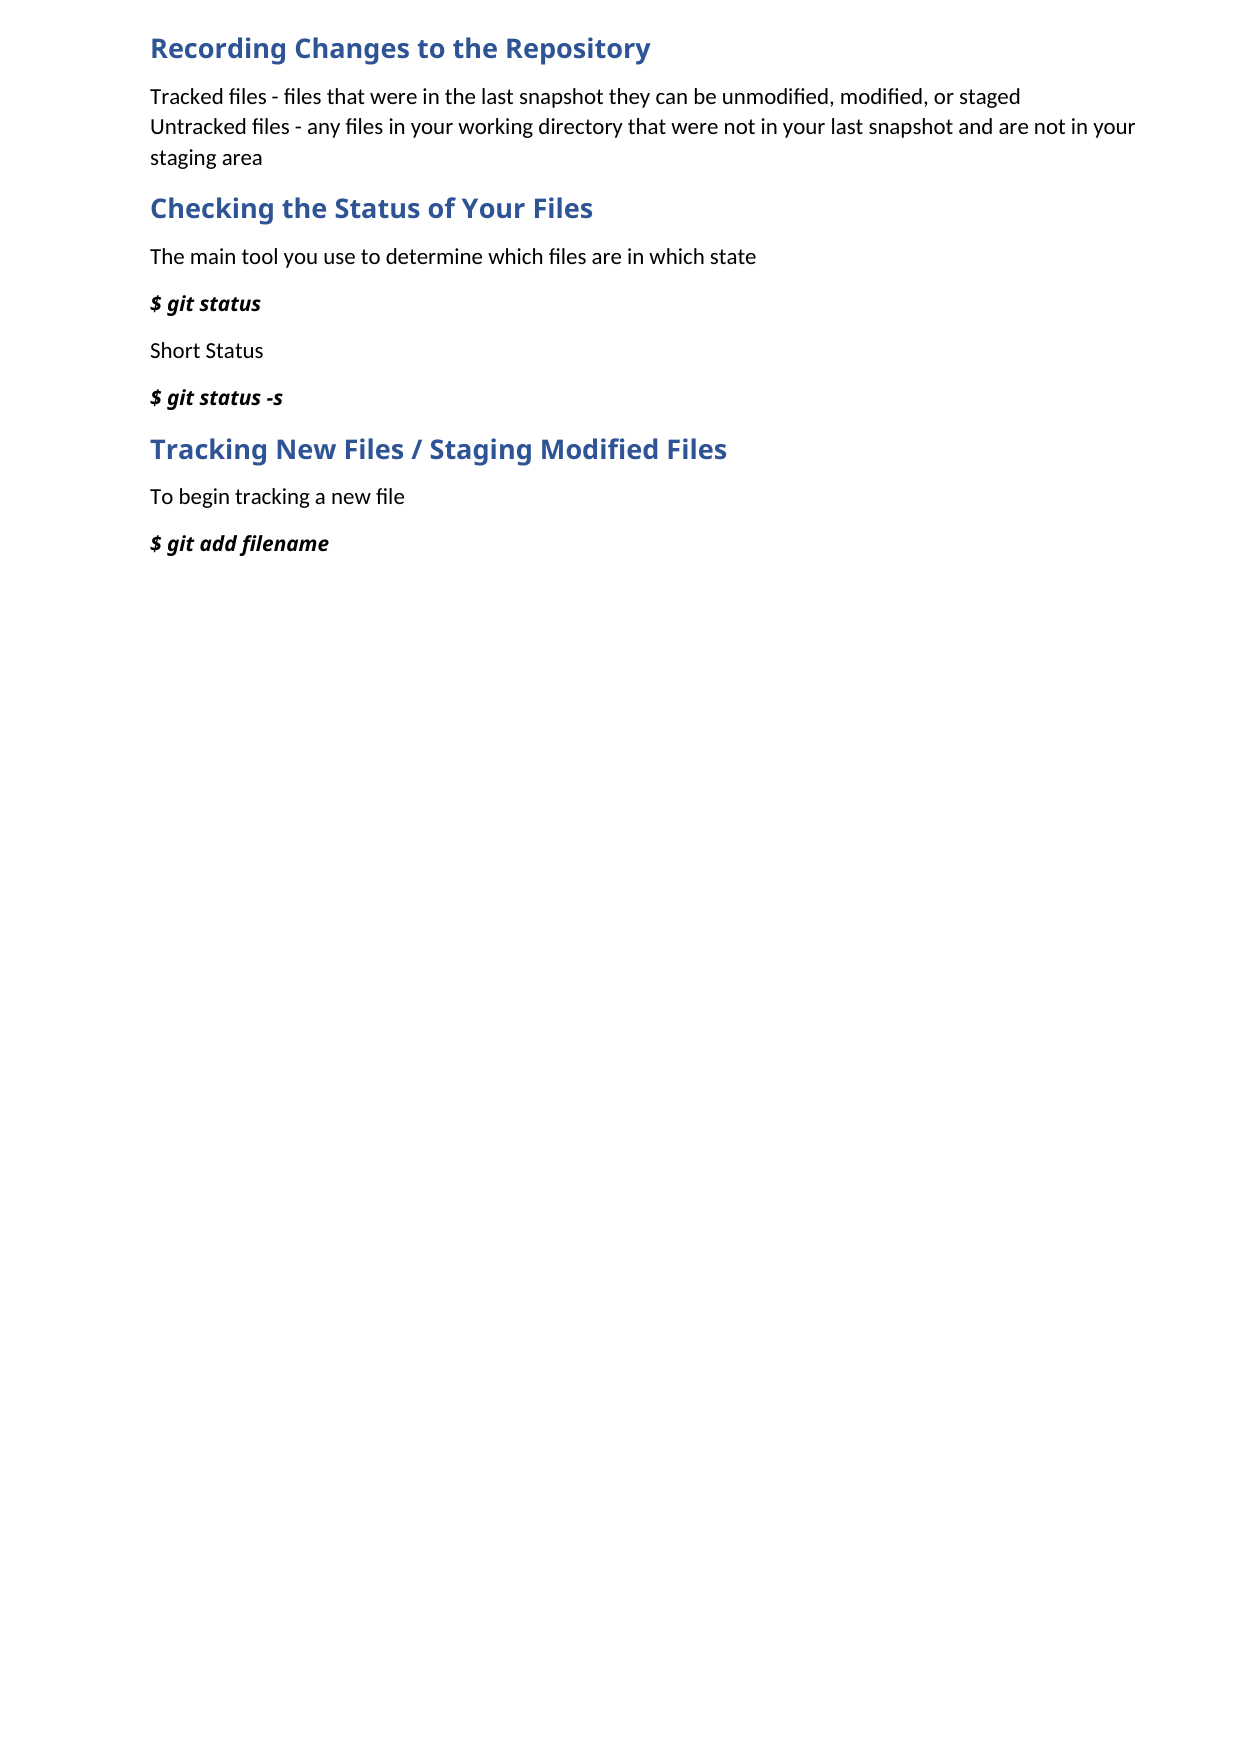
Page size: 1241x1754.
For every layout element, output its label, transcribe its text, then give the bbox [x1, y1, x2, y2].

text To begin tracking a new file [150, 482, 1203, 511]
text $ git status -s [150, 383, 1203, 411]
subtitle Checking the Status of Your Files [150, 189, 1203, 226]
text $ git status [150, 289, 1203, 317]
text Untracked files - any files in your working directory that were not in your last snapshot and are not in your staging area [150, 112, 1203, 171]
subtitle Recording Changes to the Repository [150, 30, 1203, 67]
subtitle Tracked files - files that were in the last snapshot they can be unmodified, modified, or staged [150, 82, 1203, 110]
text $ git add filename [150, 529, 1203, 558]
text The main tool you use to determine which files are in which state [150, 242, 1203, 270]
text Short Status [150, 336, 1203, 364]
subtitle Tracking New Files / Staging Modified Files [150, 430, 1203, 467]
